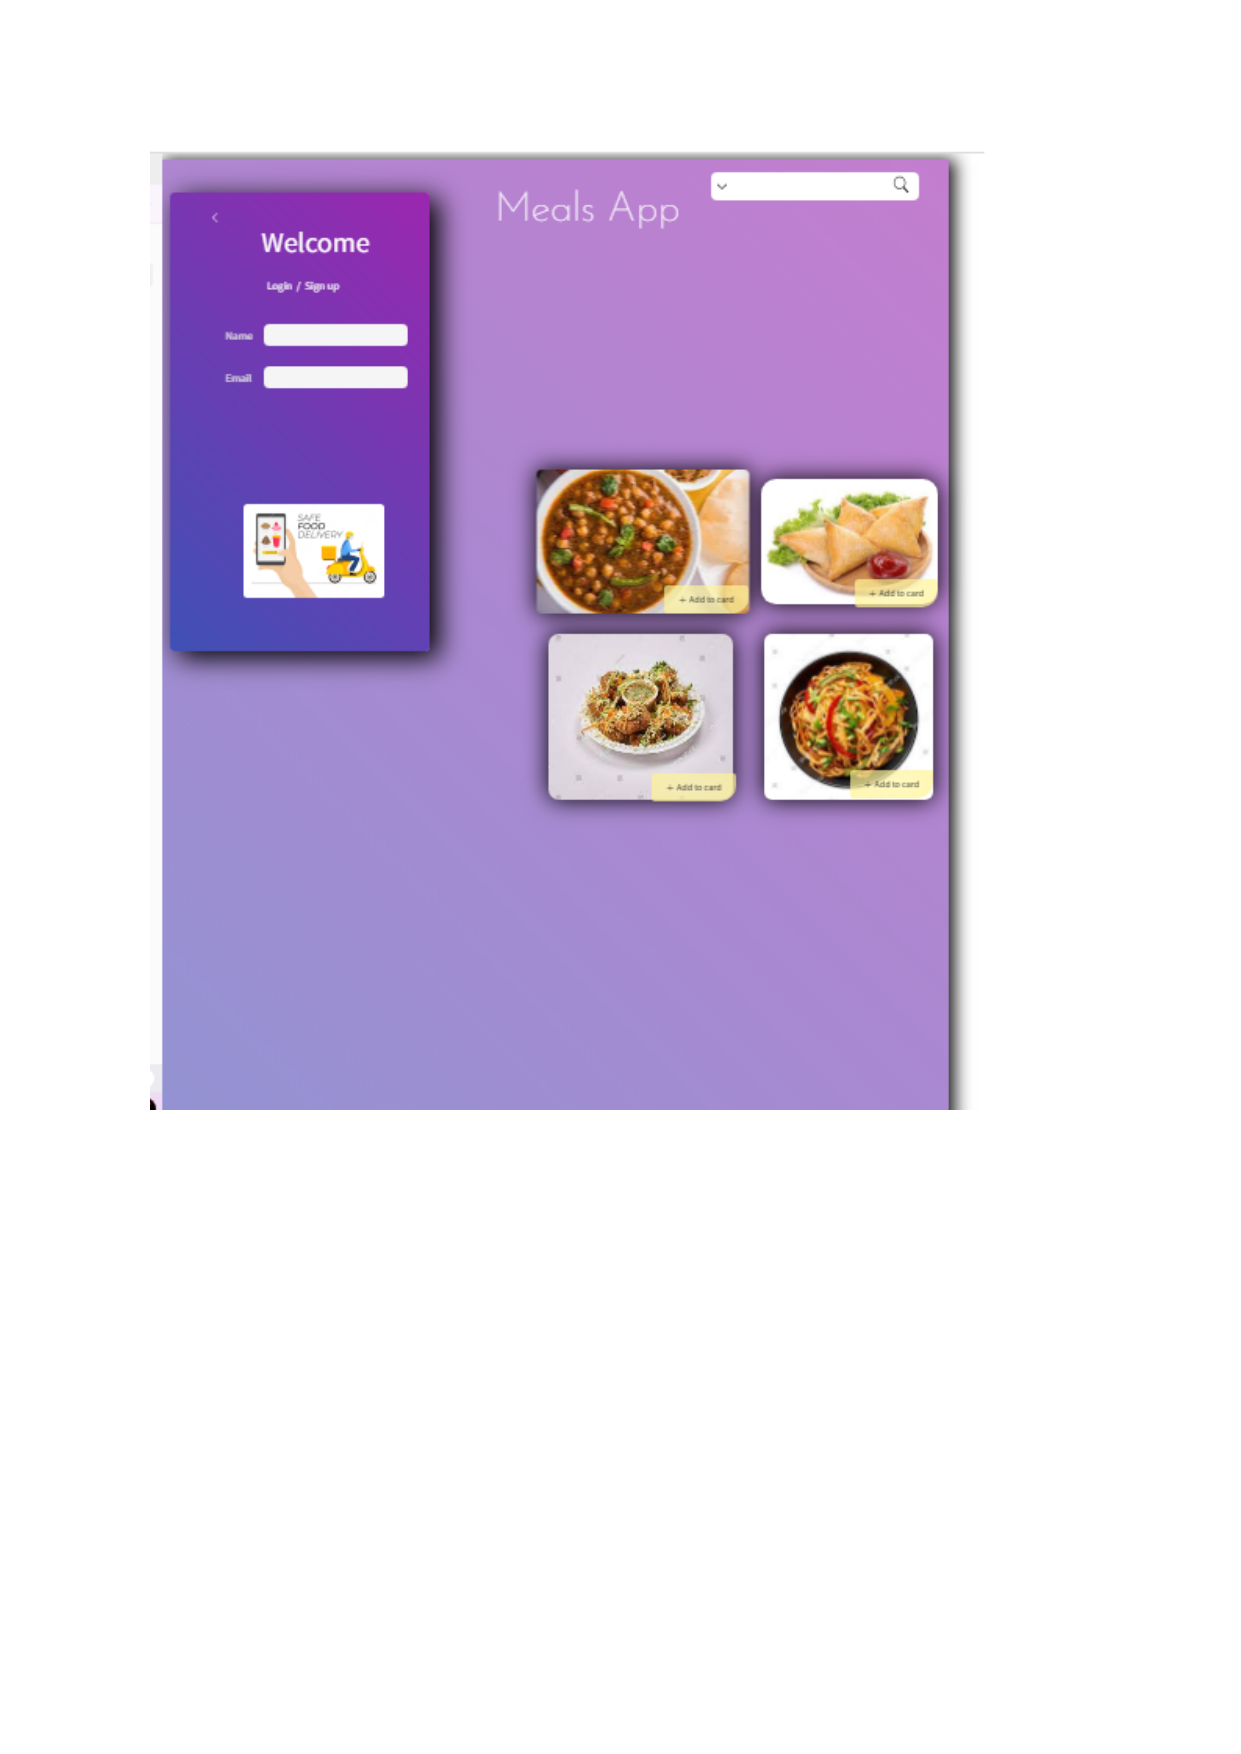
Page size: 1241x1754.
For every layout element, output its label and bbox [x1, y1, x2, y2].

picture [150, 150, 985, 1110]
